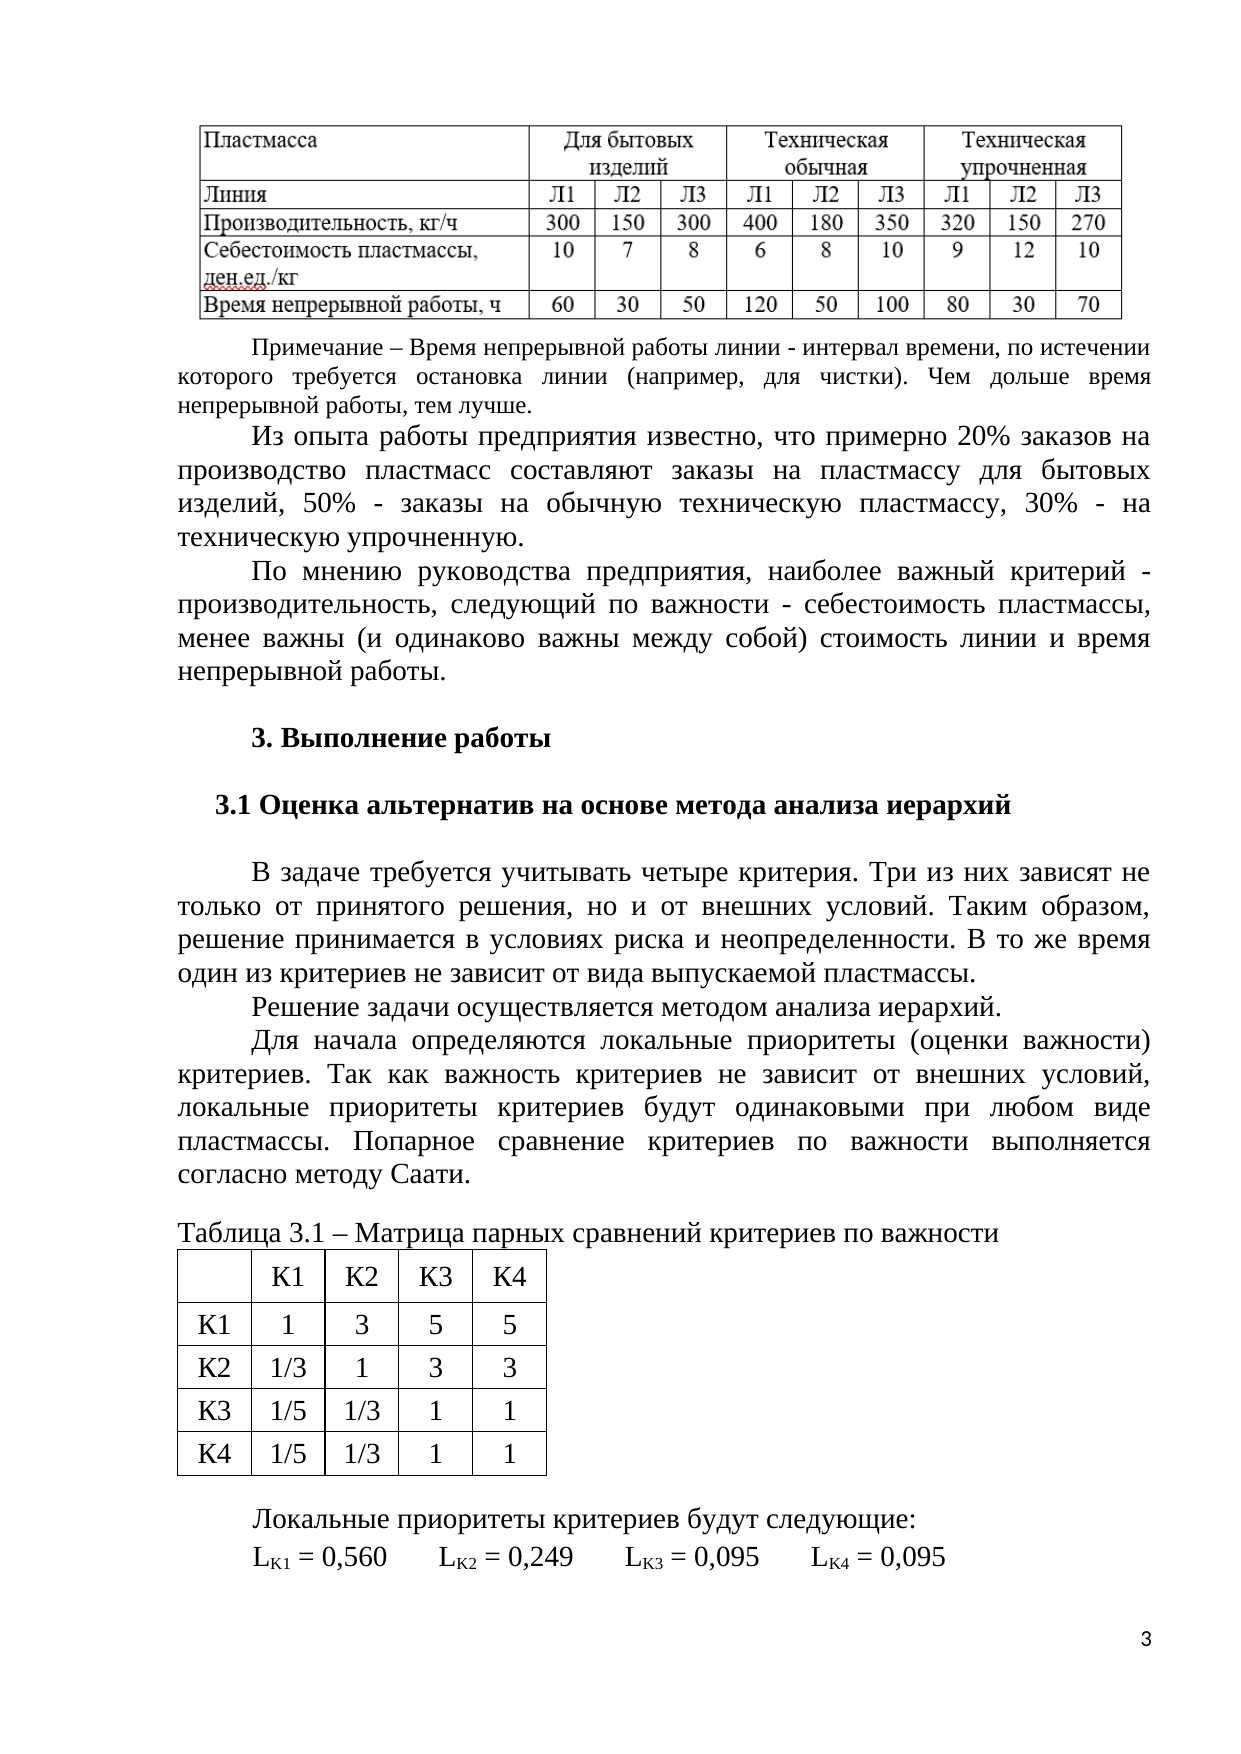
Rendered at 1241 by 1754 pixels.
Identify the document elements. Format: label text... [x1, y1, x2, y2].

table_cell 1/3 [326, 1432, 398, 1475]
table_cell 1/5 [252, 1389, 324, 1431]
table_cell 1 [399, 1432, 472, 1475]
text Таблица 3.1 – Матрица парных сравнений критериев по важности [177, 1215, 1152, 1248]
table_cell 3 [326, 1303, 398, 1345]
table_header [178, 1250, 251, 1302]
table_cell 1 [326, 1346, 398, 1388]
table_cell К4 [178, 1432, 251, 1475]
table_cell 1/3 [252, 1346, 324, 1388]
table_cell 3 [399, 1346, 472, 1388]
table_header К2 [326, 1250, 398, 1302]
table_cell К2 [178, 1346, 251, 1388]
table_cell 5 [399, 1303, 472, 1345]
table_header К4 [473, 1250, 546, 1302]
table_cell К3 [178, 1389, 251, 1431]
table_cell 1 [473, 1432, 546, 1475]
table_header К3 [399, 1250, 472, 1302]
table_cell 5 [473, 1303, 546, 1345]
table_cell 3 [473, 1346, 546, 1388]
list Оценка альтернатив на основе метода анализа иерархий [215, 787, 1152, 821]
table_cell 1 [252, 1303, 324, 1345]
list Выполнение работы [251, 720, 1152, 754]
text Локальные приоритеты критериев будут следующие: [177, 1501, 1152, 1534]
text По мнению руководства предприятия, наиболее важный критерий - производительность, следующий по важности - себестоимость пластмассы, менее важны (и одинаково важны между собой) стоимость линии и время непрерывной работы. [177, 553, 1152, 687]
text Решение задачи осуществляется методом анализа иерархий. [215, 989, 1152, 1022]
table_cell 1 [399, 1389, 472, 1431]
table_cell К1 [178, 1303, 251, 1345]
text Для начала определяются локальные приоритеты (оценки важности) критериев. Так как важность критериев не зависит от внешних условий, локальные приоритеты критериев будут одинаковыми при любом виде пластмассы. Попарное сравнение критериев по важности выполняется согласно методу Саати. [177, 1022, 1152, 1190]
text LK1 = 0,560 LK2 = 0,249 LK3 = 0,095 LK4 = 0,095 [177, 1539, 1152, 1573]
picture [187, 118, 1142, 333]
table_cell 1/3 [326, 1389, 398, 1431]
text Примечание – Время непрерывной работы линии - интервал времени, по истечении которого требуется остановка линии (например, для чистки). Чем дольше время непрерывной работы, тем лучше. [177, 332, 1152, 418]
table_cell 1 [473, 1389, 546, 1431]
table_header К1 [252, 1250, 324, 1302]
text Из опыта работы предприятия известно, что примерно 20% заказов на производство пластмасс составляют заказы на пластмассу для бытовых изделий, 50% - заказы на обычную техническую пластмассу, 30% - на техническую упрочненную. [177, 418, 1152, 553]
table_cell 1/5 [252, 1432, 324, 1475]
text В задаче требуется учитывать четыре критерия. Три из них зависят не только от принятого решения, но и от внешних условий. Таким образом, решение принимается в условиях риска и неопределенности. В то же время один из критериев не зависит от вида выпускаемой пластмассы. [177, 854, 1152, 989]
